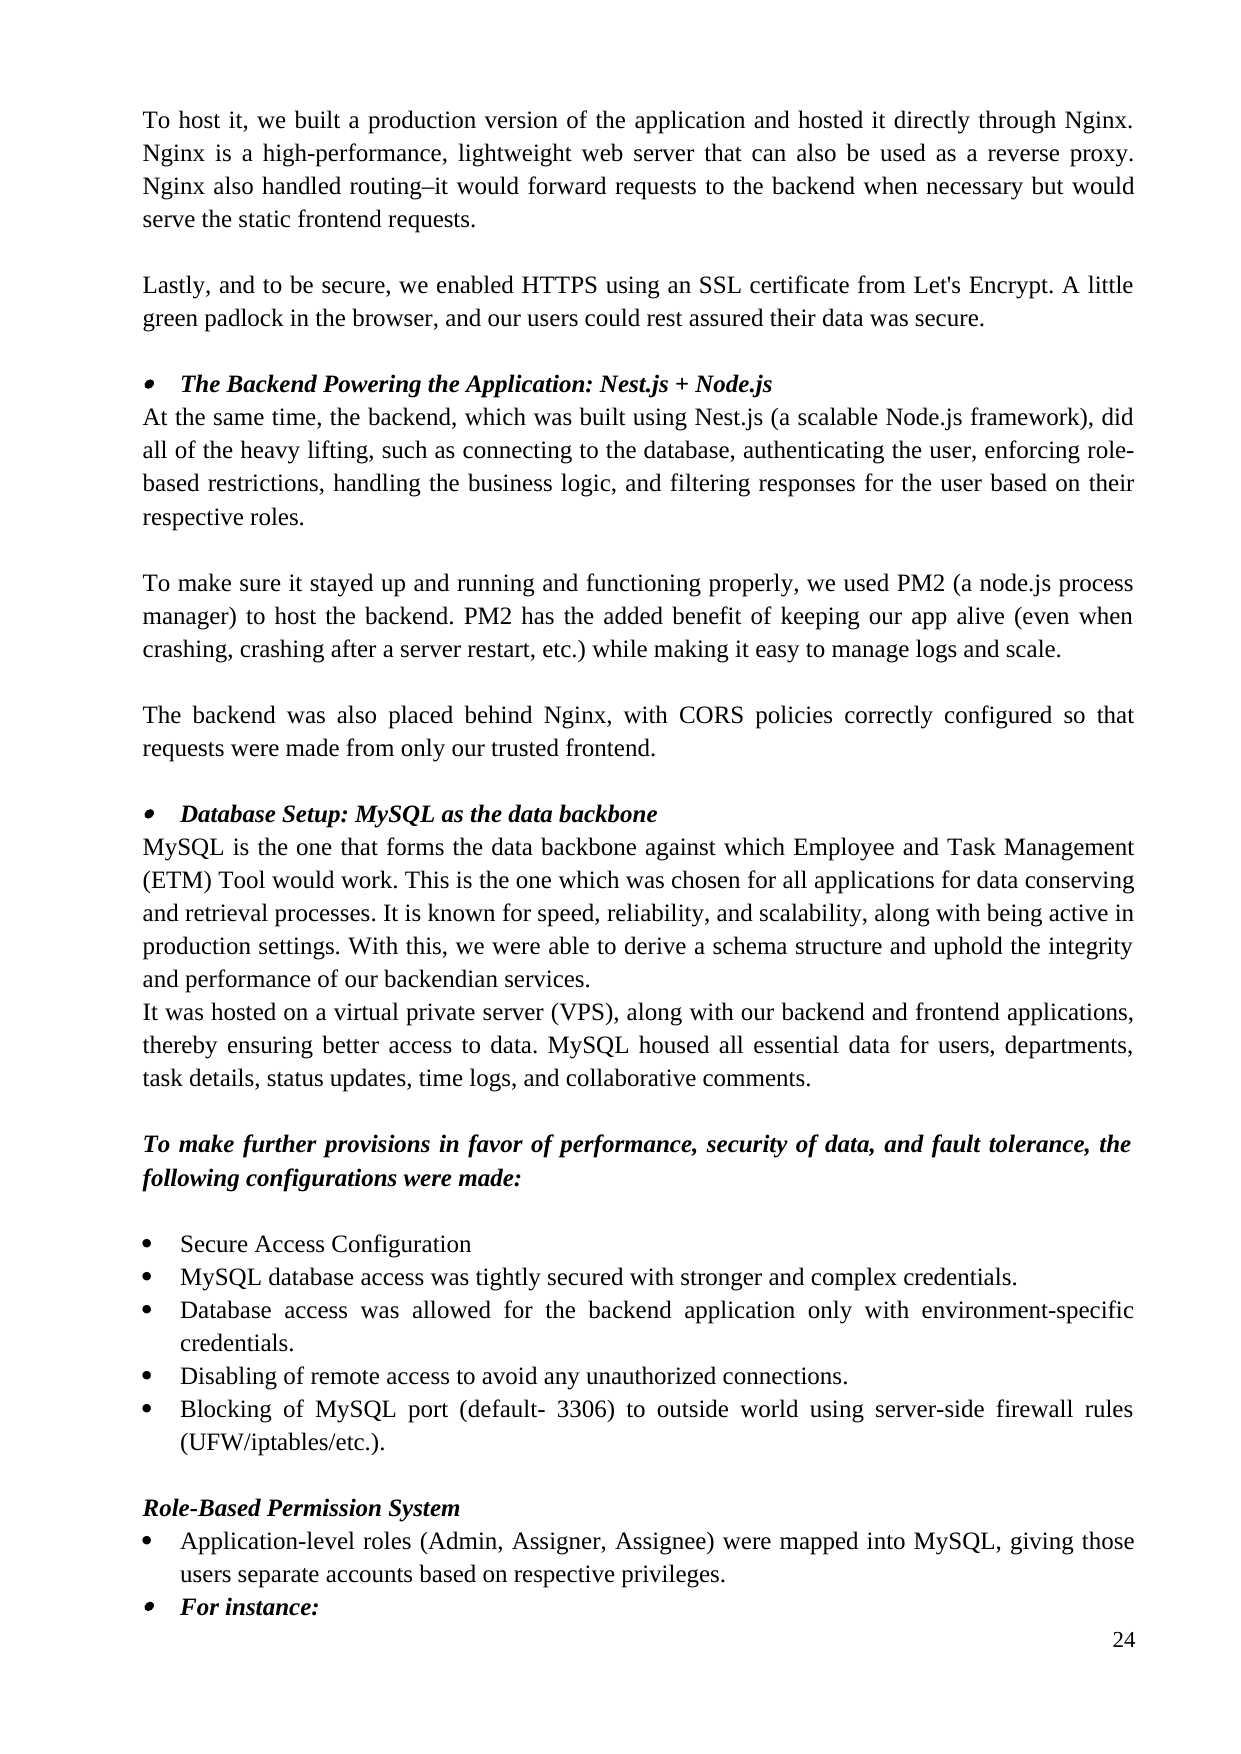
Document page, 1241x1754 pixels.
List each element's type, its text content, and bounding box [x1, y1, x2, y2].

text Lastly, and to be secure, we enabled HTTPS using an SSL certificate from Let's Encrypt. A little green padlock in the browser, and our users could rest assured their data was secure. [142, 270, 1135, 332]
list Database Setup: MySQL as the data backbone [142, 799, 1135, 828]
text Role-Based Permission System [122, 1493, 1135, 1522]
text MySQL is the one that forms the data backbone against which Employee and Task Management (ETM) Tool would work. This is the one which was chosen for all applications for data conserving and retrieval processes. It is known for speed, reliability, and scalability, along with being active in production settings. With this, we were able to derive a schema structure and uphold the integrity and performance of our backendian services. [142, 832, 1135, 993]
text The backend was also placed behind Nginx, with CORS policies correctly configured so that requests were made from only our trusted frontend. [142, 700, 1135, 762]
list The Backend Powering the Application: Nest.js + Node.js [142, 369, 1135, 398]
list MySQL database access was tightly secured with stronger and complex credentials. [142, 1262, 1135, 1290]
list For instance: [142, 1592, 1135, 1621]
list Blocking of MySQL port (default- 3306) to outside world using server-side firewall rules (UFW/iptables/etc.). [142, 1394, 1135, 1456]
list Database access was allowed for the backend application only with environment-specific credentials. [142, 1295, 1135, 1356]
list Application-level roles (Admin, Assigner, Assignee) were mapped into MySQL, giving those users separate accounts based on respective privileges. [142, 1526, 1135, 1588]
text To host it, we built a production version of the application and hosted it directly through Nginx. Nginx is a high-performance, lightweight web server that can also be used as a reverse proxy. Nginx also handled routing–it would forward requests to the backend when necessary but would serve the static frontend requests. [142, 105, 1135, 233]
text It was hosted on a virtual private server (VPS), along with our backend and frontend applications, thereby ensuring better access to data. MySQL housed all essential data for users, departments, task details, status updates, time logs, and collaborative comments. [142, 997, 1135, 1092]
list Disabling of remote access to avoid any unauthorized connections. [142, 1361, 1135, 1389]
list Secure Access Configuration [142, 1229, 1135, 1257]
text To make further provisions in favor of performance, security of data, and fault tolerance, the following configurations were made: [142, 1129, 1135, 1191]
text To make sure it stayed up and running and functioning properly, we used PM2 (a node.js process manager) to host the backend. PM2 has the added benefit of keeping our app alive (even when crashing, crashing after a server restart, etc.) while making it easy to manage logs and scale. [142, 568, 1135, 663]
text At the same time, the backend, which was built using Nest.js (a scalable Node.js framework), did all of the heavy lifting, such as connecting to the database, authenticating the user, enforcing role-based restrictions, handling the business logic, and filtering responses for the user based on their respective roles. [142, 402, 1135, 530]
